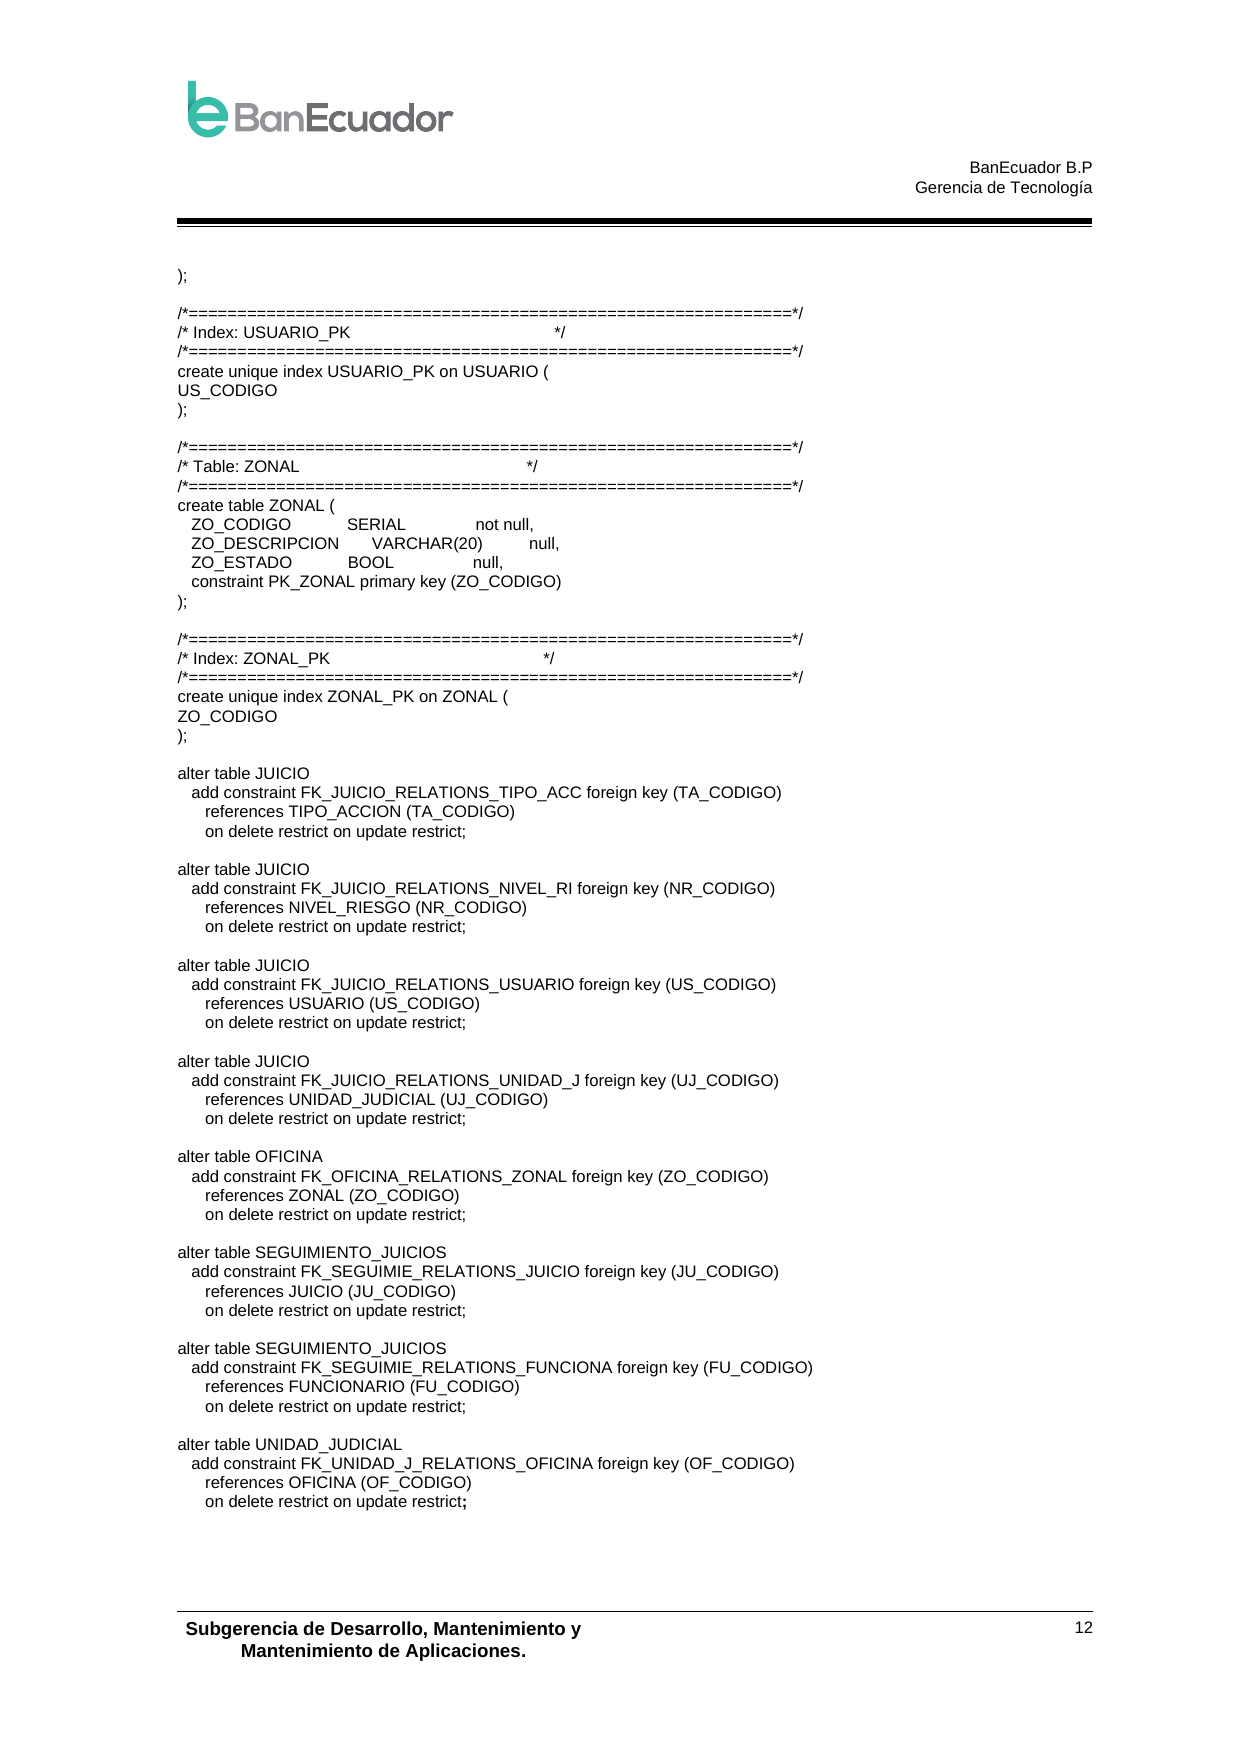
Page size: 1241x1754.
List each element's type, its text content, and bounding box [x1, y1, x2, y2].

text alter table SEGUIMIENTO_JUICIOS [177, 1243, 1092, 1262]
text references USUARIO (US_CODIGO) [177, 994, 1092, 1013]
text references JUICIO (JU_CODIGO) [177, 1281, 1092, 1301]
text add constraint FK_UNIDAD_J_RELATIONS_OFICINA foreign key (OF_CODIGO) [177, 1454, 1092, 1473]
text add constraint FK_SEGUIMIE_RELATIONS_FUNCIONA foreign key (FU_CODIGO) [177, 1358, 1092, 1377]
text ); [177, 591, 1092, 611]
text references NIVEL_RIESGO (NR_CODIGO) [177, 898, 1092, 917]
text alter table JUICIO [177, 860, 1092, 879]
text alter table OFICINA [177, 1147, 1092, 1166]
text add constraint FK_OFICINA_RELATIONS_ZONAL foreign key (ZO_CODIGO) [177, 1166, 1092, 1186]
text references OFICINA (OF_CODIGO) [177, 1473, 1092, 1492]
text alter table JUICIO [177, 1051, 1092, 1071]
text alter table JUICIO [177, 956, 1092, 975]
text add constraint FK_JUICIO_RELATIONS_TIPO_ACC foreign key (TA_CODIGO) [177, 783, 1092, 802]
text /*==============================================================*/ [177, 630, 1092, 649]
text add constraint FK_JUICIO_RELATIONS_UNIDAD_J foreign key (UJ_CODIGO) [177, 1071, 1092, 1090]
text references ZONAL (ZO_CODIGO) [177, 1186, 1092, 1205]
text on delete restrict on update restrict; [177, 1013, 1092, 1032]
picture [177, 73, 465, 159]
text on delete restrict on update restrict; [177, 1301, 1092, 1320]
text add constraint FK_JUICIO_RELATIONS_USUARIO foreign key (US_CODIGO) [177, 975, 1092, 994]
text create unique index USUARIO_PK on USUARIO ( [177, 361, 1092, 381]
text /* Table: ZONAL */ [177, 457, 1092, 476]
text /* Index: ZONAL_PK */ [177, 649, 1092, 668]
text alter table SEGUIMIENTO_JUICIOS [177, 1339, 1092, 1358]
text US_CODIGO [177, 381, 1092, 400]
text on delete restrict on update restrict; [177, 821, 1092, 841]
text constraint PK_ZONAL primary key (ZO_CODIGO) [177, 572, 1092, 591]
text /*==============================================================*/ [177, 304, 1092, 323]
text references UNIDAD_JUDICIAL (UJ_CODIGO) [177, 1090, 1092, 1109]
text on delete restrict on update restrict; [177, 1205, 1092, 1224]
text /*==============================================================*/ [177, 476, 1092, 496]
text ); [177, 726, 1092, 745]
text on delete restrict on update restrict; [177, 1109, 1092, 1128]
text ); [177, 400, 1092, 419]
text references TIPO_ACCION (TA_CODIGO) [177, 802, 1092, 821]
text alter table UNIDAD_JUDICIAL [177, 1435, 1092, 1454]
text ZO_CODIGO [177, 706, 1092, 726]
text ZO_ESTADO BOOL null, [177, 553, 1092, 572]
text create table ZONAL ( [177, 496, 1092, 515]
text ); [177, 266, 1092, 285]
text /*==============================================================*/ [177, 342, 1092, 361]
text add constraint FK_JUICIO_RELATIONS_NIVEL_RI foreign key (NR_CODIGO) [177, 879, 1092, 898]
text on delete restrict on update restrict; [177, 1396, 1092, 1416]
text on delete restrict on update restrict; [177, 1492, 1092, 1511]
text ZO_CODIGO SERIAL not null, [177, 515, 1092, 534]
text on delete restrict on update restrict; [177, 917, 1092, 936]
text references FUNCIONARIO (FU_CODIGO) [177, 1377, 1092, 1396]
text /*==============================================================*/ [177, 438, 1092, 457]
text alter table JUICIO [177, 764, 1092, 783]
text ZO_DESCRIPCION VARCHAR(20) null, [177, 534, 1092, 553]
text add constraint FK_SEGUIMIE_RELATIONS_JUICIO foreign key (JU_CODIGO) [177, 1262, 1092, 1281]
text create unique index ZONAL_PK on ZONAL ( [177, 687, 1092, 706]
text /*==============================================================*/ [177, 668, 1092, 687]
text /* Index: USUARIO_PK */ [177, 323, 1092, 342]
